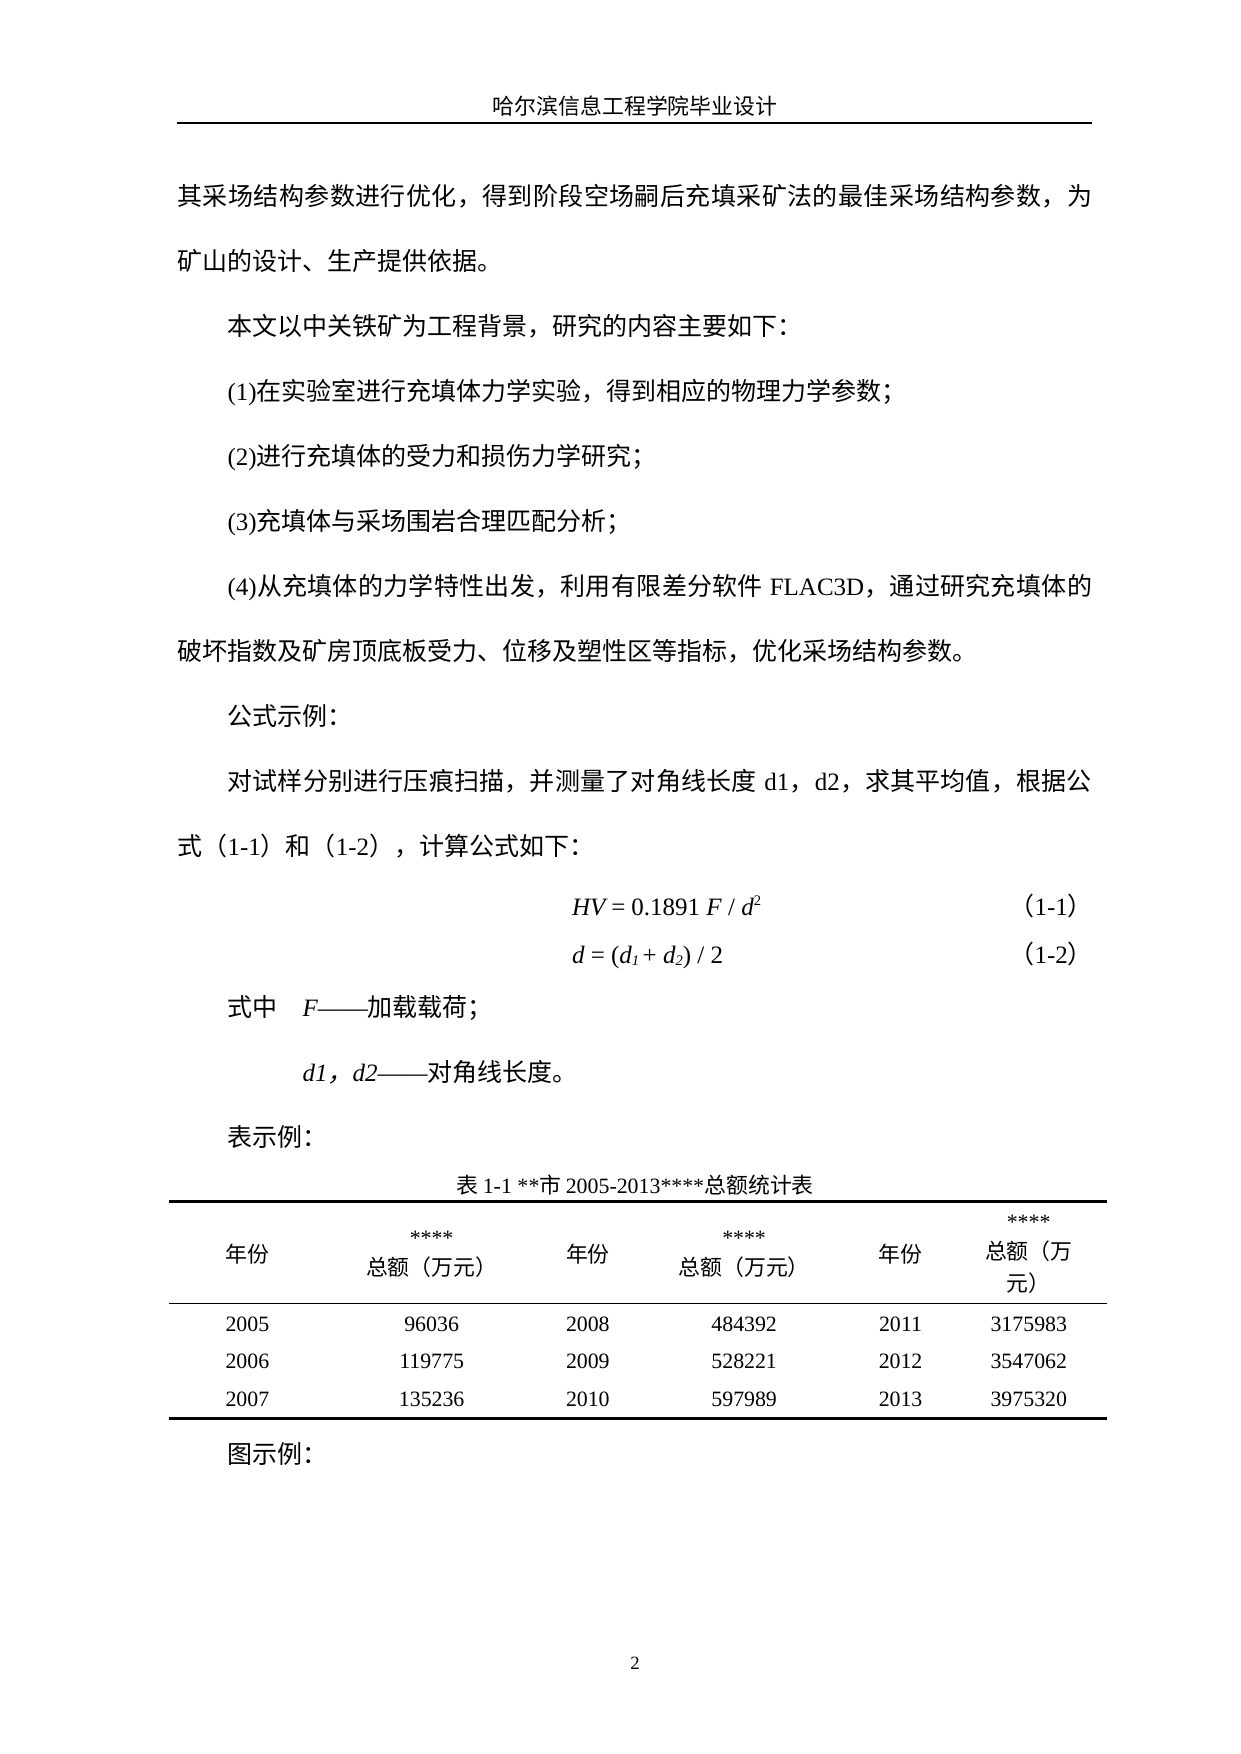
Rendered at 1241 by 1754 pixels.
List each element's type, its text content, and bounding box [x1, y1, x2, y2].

table_cell 2006 [169, 1342, 338, 1379]
table_cell 3975320 [963, 1379, 1107, 1417]
text 本文以中关铁矿为工程背景，研究的内容主要如下： [177, 292, 1092, 357]
table_cell 2008 [538, 1304, 650, 1342]
table_cell 528221 [650, 1342, 850, 1379]
table_cell 3175983 [963, 1304, 1107, 1342]
table_header **** 总额（万元） [963, 1203, 1107, 1303]
table_cell 2005 [169, 1304, 338, 1342]
table_cell 2010 [538, 1379, 650, 1417]
text (1)在实验室进行充填体力学实验，得到相应的物理力学参数； [177, 357, 1092, 422]
table_cell 3547062 [963, 1342, 1107, 1379]
table_header 年份 [169, 1203, 338, 1303]
table_header **** 总额（万元） [650, 1203, 850, 1303]
table_cell 2009 [538, 1342, 650, 1379]
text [177, 162, 1092, 292]
text 式中 F——加载载荷； [177, 973, 1092, 1038]
text 图示例： [177, 1420, 1092, 1485]
text (4)从充填体的力学特性出发，利用有限差分软件FLAC3D，通过研究充填体的破坏指数及矿房顶底板受力、位移及塑性区等指标，优化采场结构参数。 [177, 552, 1092, 682]
text HV = 0.1891 F / d2 （1-1） [177, 877, 1092, 925]
text 公式示例： [177, 682, 1092, 747]
text d1，d2——对角线长度。 [177, 1038, 1092, 1103]
text 对试样分别进行压痕扫描，并测量了对角线长度 d1，d2，求其平均值，根据公式（1-1）和（1-2），计算公式如下： [177, 747, 1092, 877]
table_cell 484392 [650, 1304, 850, 1342]
table_cell 2012 [850, 1342, 963, 1379]
table_cell 2007 [169, 1379, 338, 1417]
table_cell 96036 [338, 1304, 538, 1342]
table_header 年份 [538, 1203, 650, 1303]
text 表1-1 **市2005-2013****总额统计表 [177, 1168, 1092, 1199]
table_cell 2011 [850, 1304, 963, 1342]
table_header **** 总额（万元） [338, 1203, 538, 1303]
table_cell 135236 [338, 1379, 538, 1417]
text (3)充填体与采场围岩合理匹配分析； [177, 487, 1092, 552]
table_cell 597989 [650, 1379, 850, 1417]
text (2)进行充填体的受力和损伤力学研究； [177, 422, 1092, 487]
text 表示例： [177, 1103, 1092, 1168]
table_cell 2013 [850, 1379, 963, 1417]
table_cell 119775 [338, 1342, 538, 1379]
text d = (d1 + d2) / 2 （1-2） [177, 925, 1092, 973]
table_header 年份 [850, 1203, 963, 1303]
